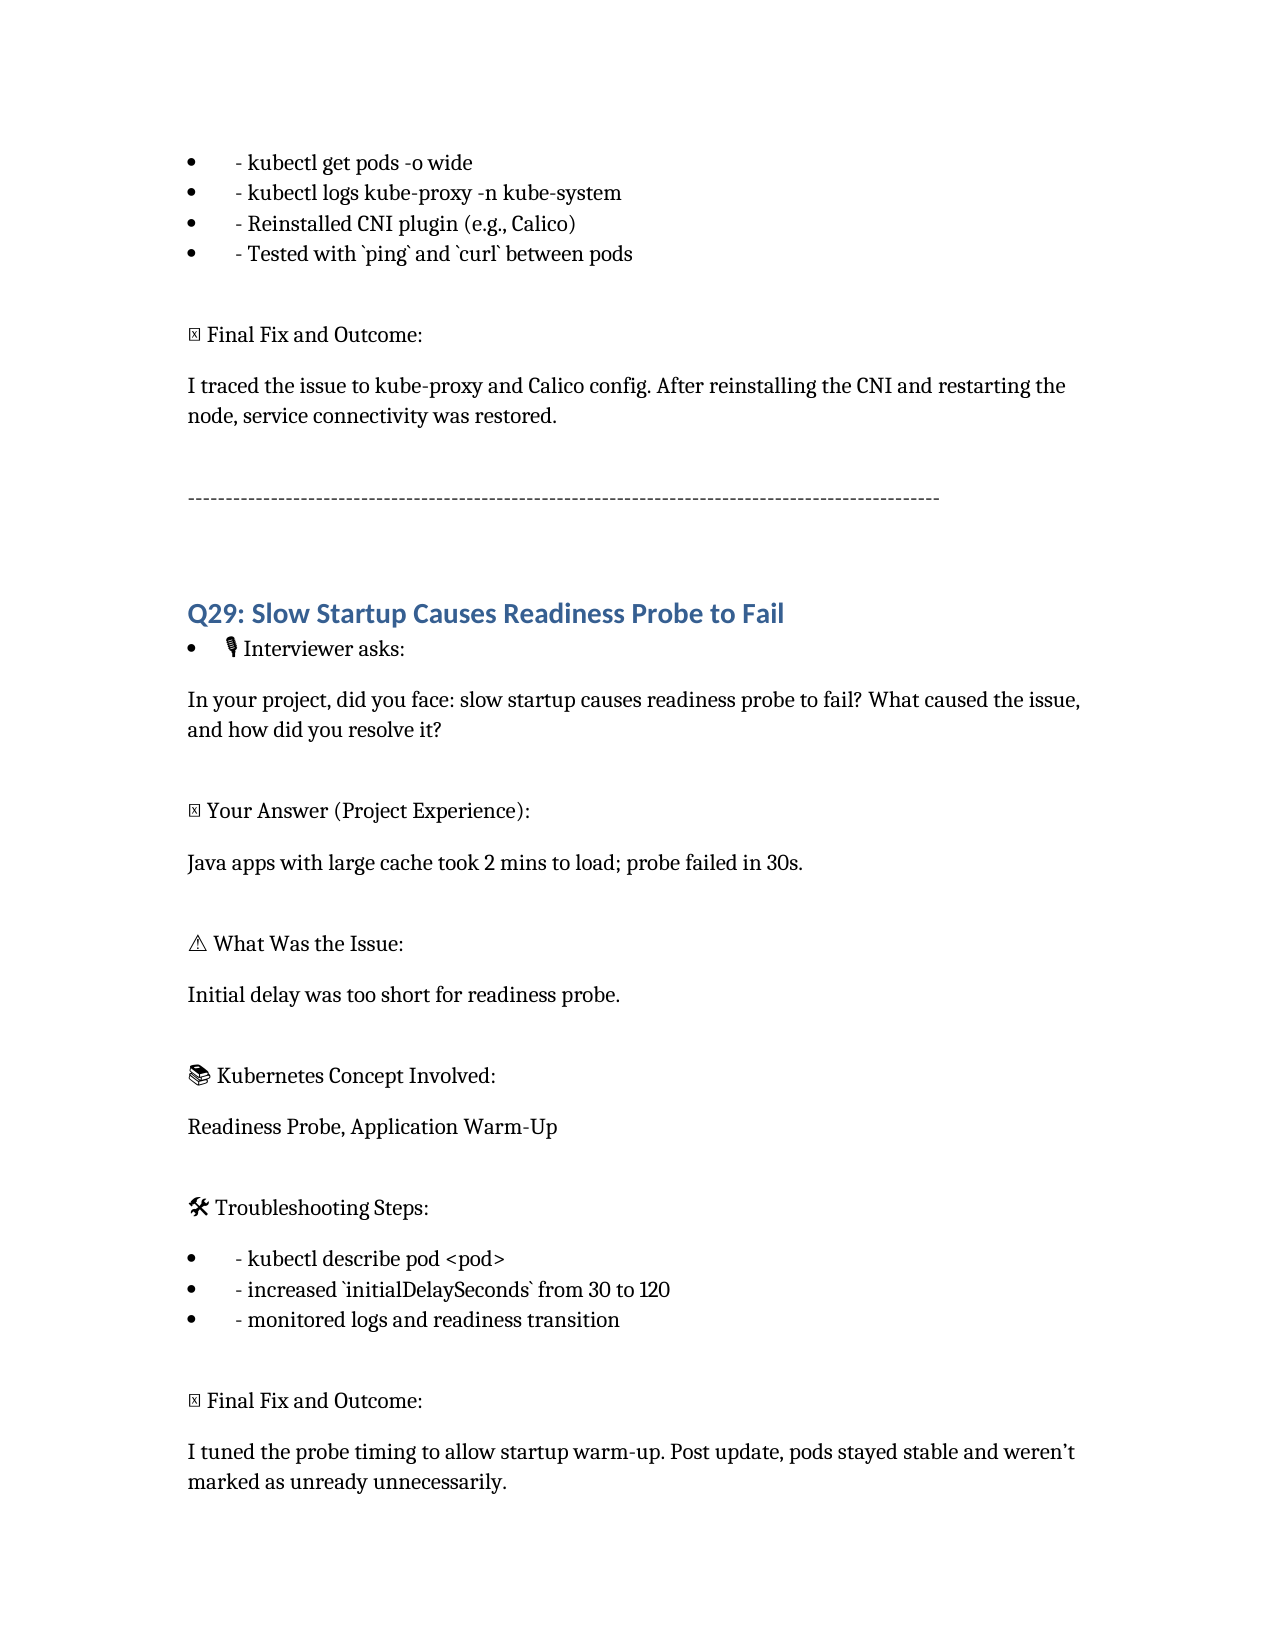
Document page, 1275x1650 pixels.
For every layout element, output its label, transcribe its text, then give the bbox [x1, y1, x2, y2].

text 📚 Kubernetes Concept Involved: [187, 1033, 1087, 1089]
text 🛠️ Troubleshooting Steps: [187, 1165, 1087, 1221]
list - kubectl logs kube-proxy -n kube-system [187, 180, 1087, 207]
subtitle Q29: Slow Startup Causes Readiness Probe to Fail [187, 595, 1087, 630]
text 💬 Your Answer (Project Experience): [187, 768, 1087, 824]
text Initial delay was too short for readiness probe. [187, 982, 1087, 1008]
list - kubectl get pods -o wide [187, 150, 1087, 176]
list 🎙️ Interviewer asks: [187, 636, 1087, 662]
text Java apps with large cache took 2 mins to load; probe failed in 30s. [187, 849, 1087, 876]
text ✅ Final Fix and Outcome: [187, 1358, 1087, 1414]
list - Reinstalled CNI plugin (e.g., Calico) [187, 210, 1087, 237]
list - increased `initialDelaySeconds` from 30 to 120 [187, 1276, 1087, 1303]
text Readiness Probe, Application Warm-Up [187, 1114, 1087, 1140]
list - kubectl describe pod <pod> [187, 1246, 1087, 1272]
list - Tested with `ping` and `curl` between pods [187, 241, 1087, 267]
text ---------------------------------------------------------------------------------------------------- [187, 454, 1087, 541]
text ✅ Final Fix and Outcome: [187, 292, 1087, 348]
text I traced the issue to kube-proxy and Calico config. After reinstalling the CNI and restarting the node, service connectivity was restored. [187, 373, 1087, 429]
text ⚠️ What Was the Issue: [187, 900, 1087, 957]
text I tuned the probe timing to allow startup warm-up. Post update, pods stayed stable and weren’t marked as unready unnecessarily. [187, 1439, 1087, 1495]
text In your project, did you face: slow startup causes readiness probe to fail? What caused the issue, and how did you resolve it? [187, 687, 1087, 743]
list - monitored logs and readiness transition [187, 1307, 1087, 1333]
